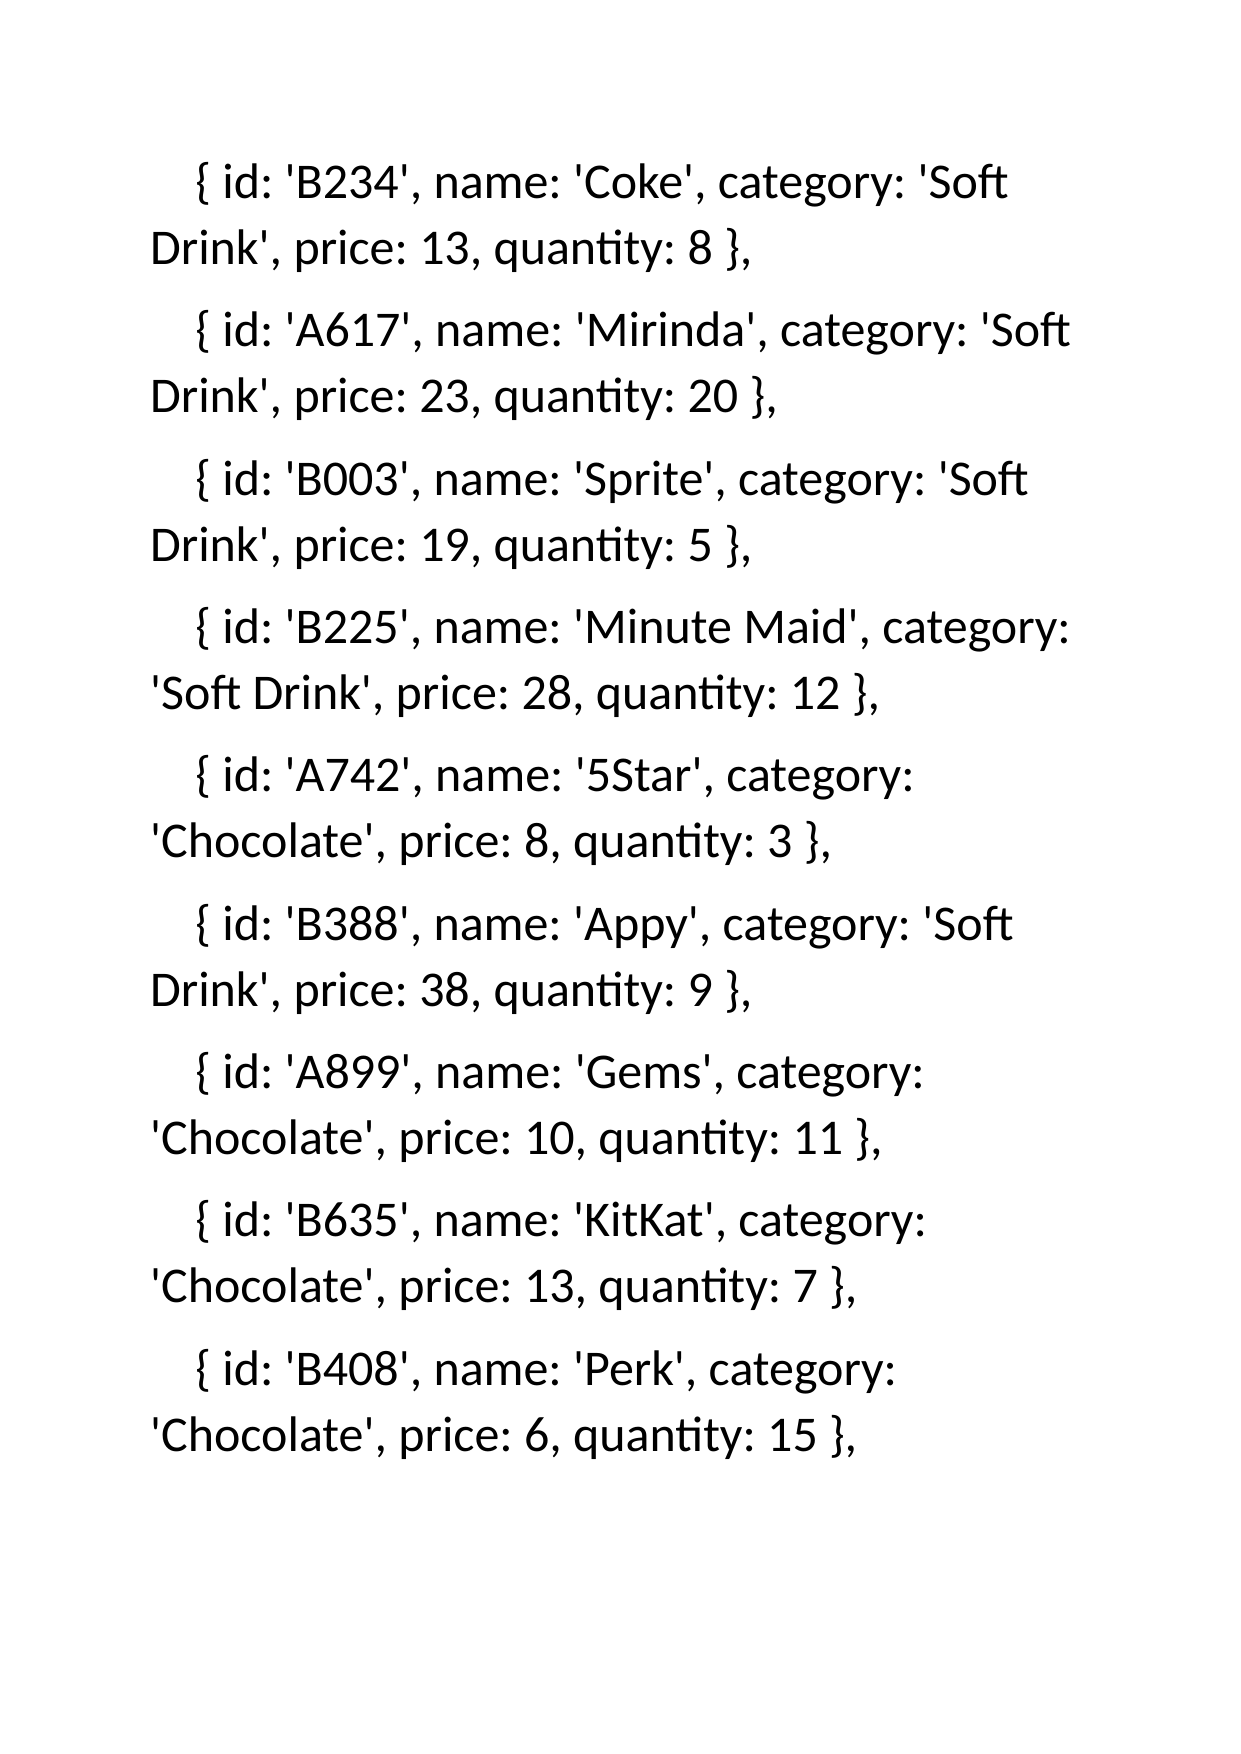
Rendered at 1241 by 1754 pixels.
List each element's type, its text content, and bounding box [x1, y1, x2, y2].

text { id: 'B003', name: 'Sprite', category: 'Soft Drink', price: 19, quantity: 5 }, [150, 447, 1090, 573]
text { id: 'B635', name: 'KitKat', category: 'Chocolate', price: 13, quantity: 7 }, [150, 1188, 1090, 1315]
text { id: 'B388', name: 'Appy', category: 'Soft Drink', price: 38, quantity: 9 }, [150, 892, 1090, 1018]
text { id: 'A899', name: 'Gems', category: 'Chocolate', price: 10, quantity: 11 }, [150, 1040, 1090, 1167]
text { id: 'B234', name: 'Coke', category: 'Soft Drink', price: 13, quantity: 8 }, [150, 150, 1090, 277]
text { id: 'A617', name: 'Mirinda', category: 'Soft Drink', price: 23, quantity: 20 }, [150, 298, 1090, 425]
text { id: 'B225', name: 'Minute Maid', category: 'Soft Drink', price: 28, quantity: 12 }, [150, 595, 1090, 722]
text { id: 'A742', name: '5Star', category: 'Chocolate', price: 8, quantity: 3 }, [150, 743, 1090, 870]
text { id: 'B408', name: 'Perk', category: 'Chocolate', price: 6, quantity: 15 }, [150, 1337, 1090, 1463]
